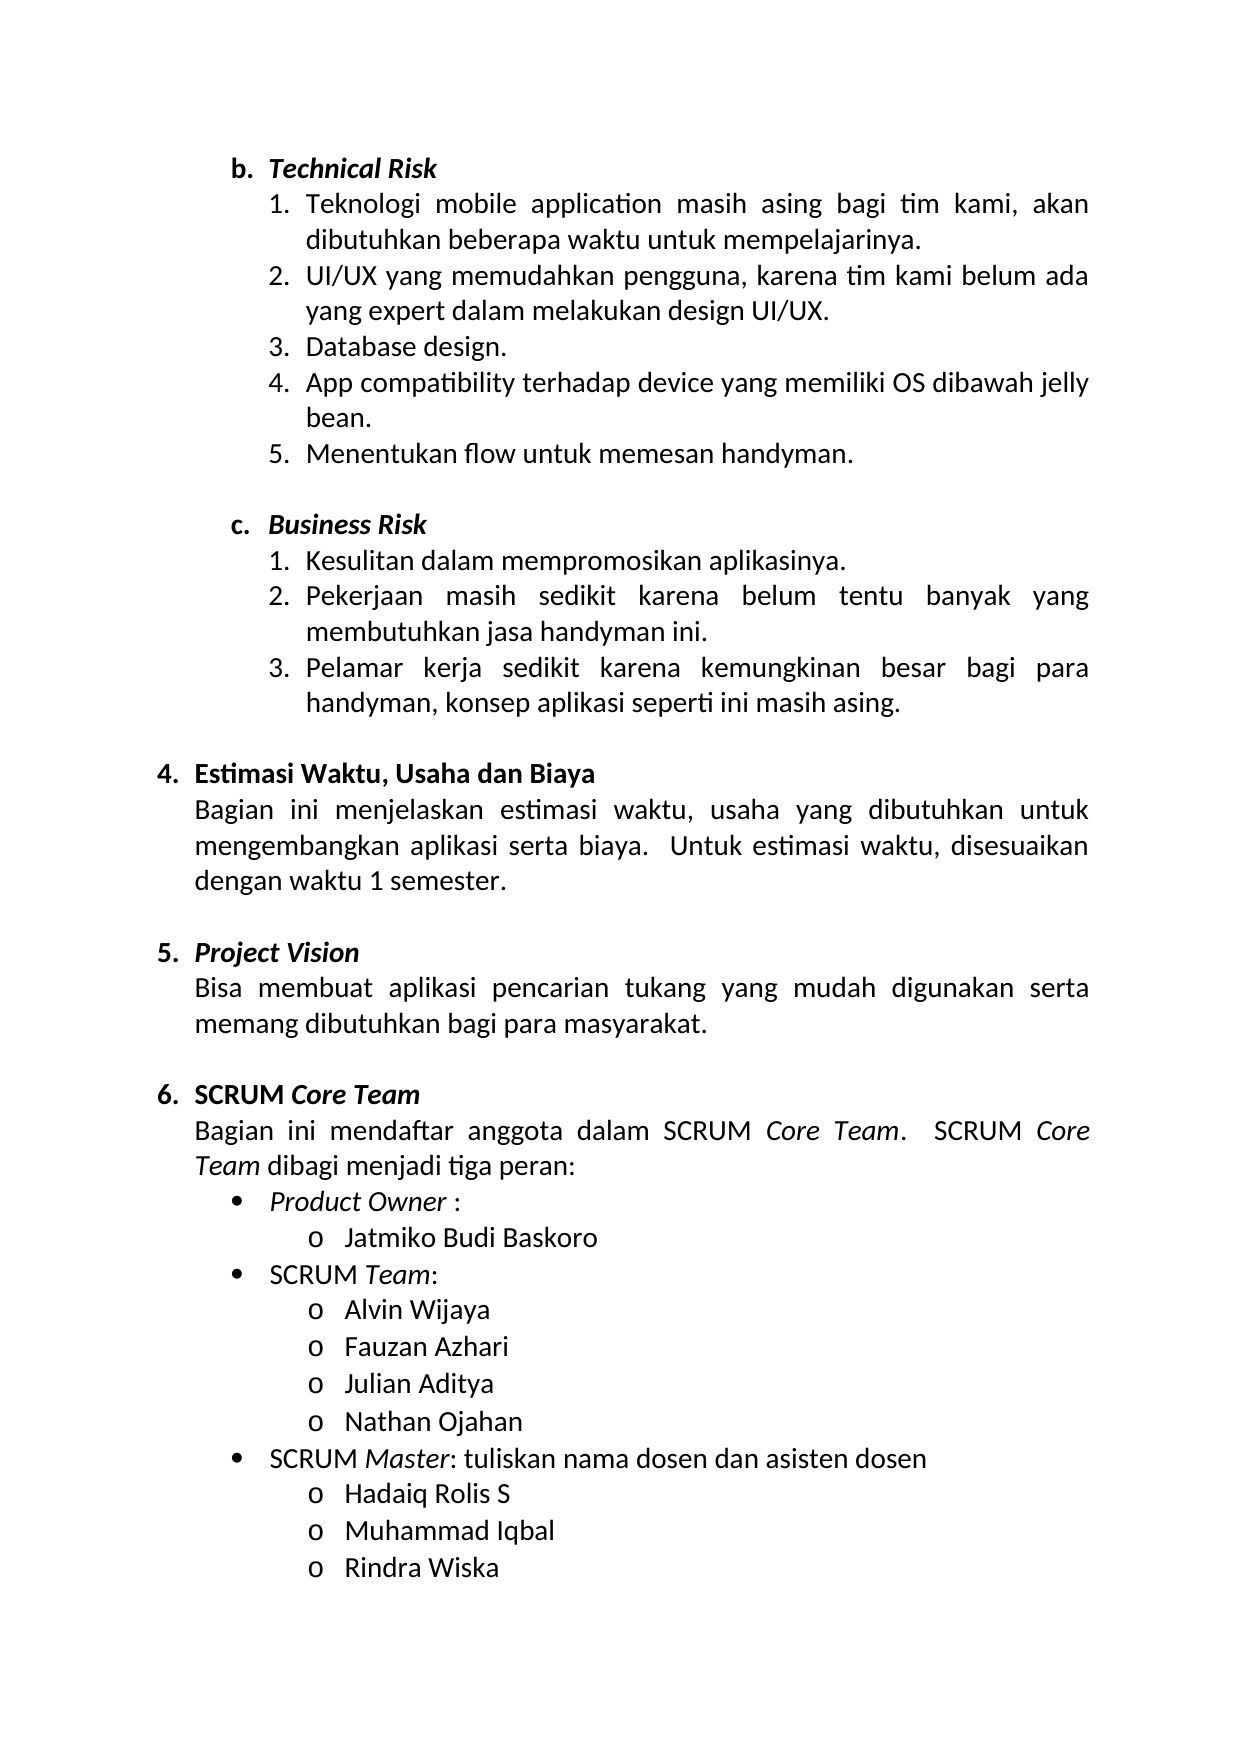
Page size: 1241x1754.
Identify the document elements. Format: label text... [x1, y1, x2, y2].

list Estimasi Waktu, Usaha dan Biaya [157, 756, 1090, 791]
list Muhammad Iqbal [307, 1512, 1090, 1549]
list Pekerjaan masih sedikit karena belum tentu banyak yang membutuhkan jasa handyman ini. [268, 577, 1090, 649]
list Julian Aditya [307, 1366, 1090, 1403]
text Bagian ini menjelaskan estimasi waktu, usaha yang dibutuhkan untuk mengembangkan aplikasi serta biaya. Untuk estimasi waktu, disesuaikan dengan waktu 1 semester. [194, 791, 1090, 898]
text Bagian ini mendaftar anggota dalam SCRUM Core Team. SCRUM Core Team dibagi menjadi tiga peran: [194, 1112, 1090, 1183]
list Fauzan Azhari [307, 1328, 1090, 1366]
list Database design. [268, 328, 1090, 364]
list Product Owner : [232, 1183, 1090, 1219]
list SCRUM Core Team [157, 1076, 1090, 1112]
list SCRUM Master: tuliskan nama dosen dan asisten dosen [232, 1440, 1090, 1475]
list Pelamar kerja sedikit karena kemungkinan besar bagi para handyman, konsep aplikasi seperti ini masih asing. [268, 649, 1090, 720]
list SCRUM Team: [232, 1256, 1090, 1291]
text Bisa membuat aplikasi pencarian tukang yang mudah digunakan serta memang dibutuhkan bagi para masyarakat. [194, 969, 1090, 1041]
list Project Vision [157, 934, 1090, 969]
list Alvin Wijaya [307, 1291, 1090, 1328]
list Technical Risk [231, 150, 1090, 186]
list Nathan Ojahan [307, 1403, 1090, 1440]
list Rindra Wiska [307, 1549, 1090, 1587]
list UI/UX yang memudahkan pengguna, karena tim kami belum ada yang expert dalam melakukan design UI/UX. [268, 257, 1090, 328]
list Teknologi mobile application masih asing bagi tim kami, akan dibutuhkan beberapa waktu untuk mempelajarinya. [268, 186, 1090, 257]
list App compatibility terhadap device yang memiliki OS dibawah jelly bean. [268, 364, 1090, 435]
list Business Risk [231, 506, 1090, 542]
list Jatmiko Budi Baskoro [307, 1219, 1090, 1256]
list Hadaiq Rolis S [307, 1475, 1090, 1512]
list Menentukan flow untuk memesan handyman. [268, 435, 1090, 471]
list Kesulitan dalam mempromosikan aplikasinya. [268, 542, 1090, 577]
